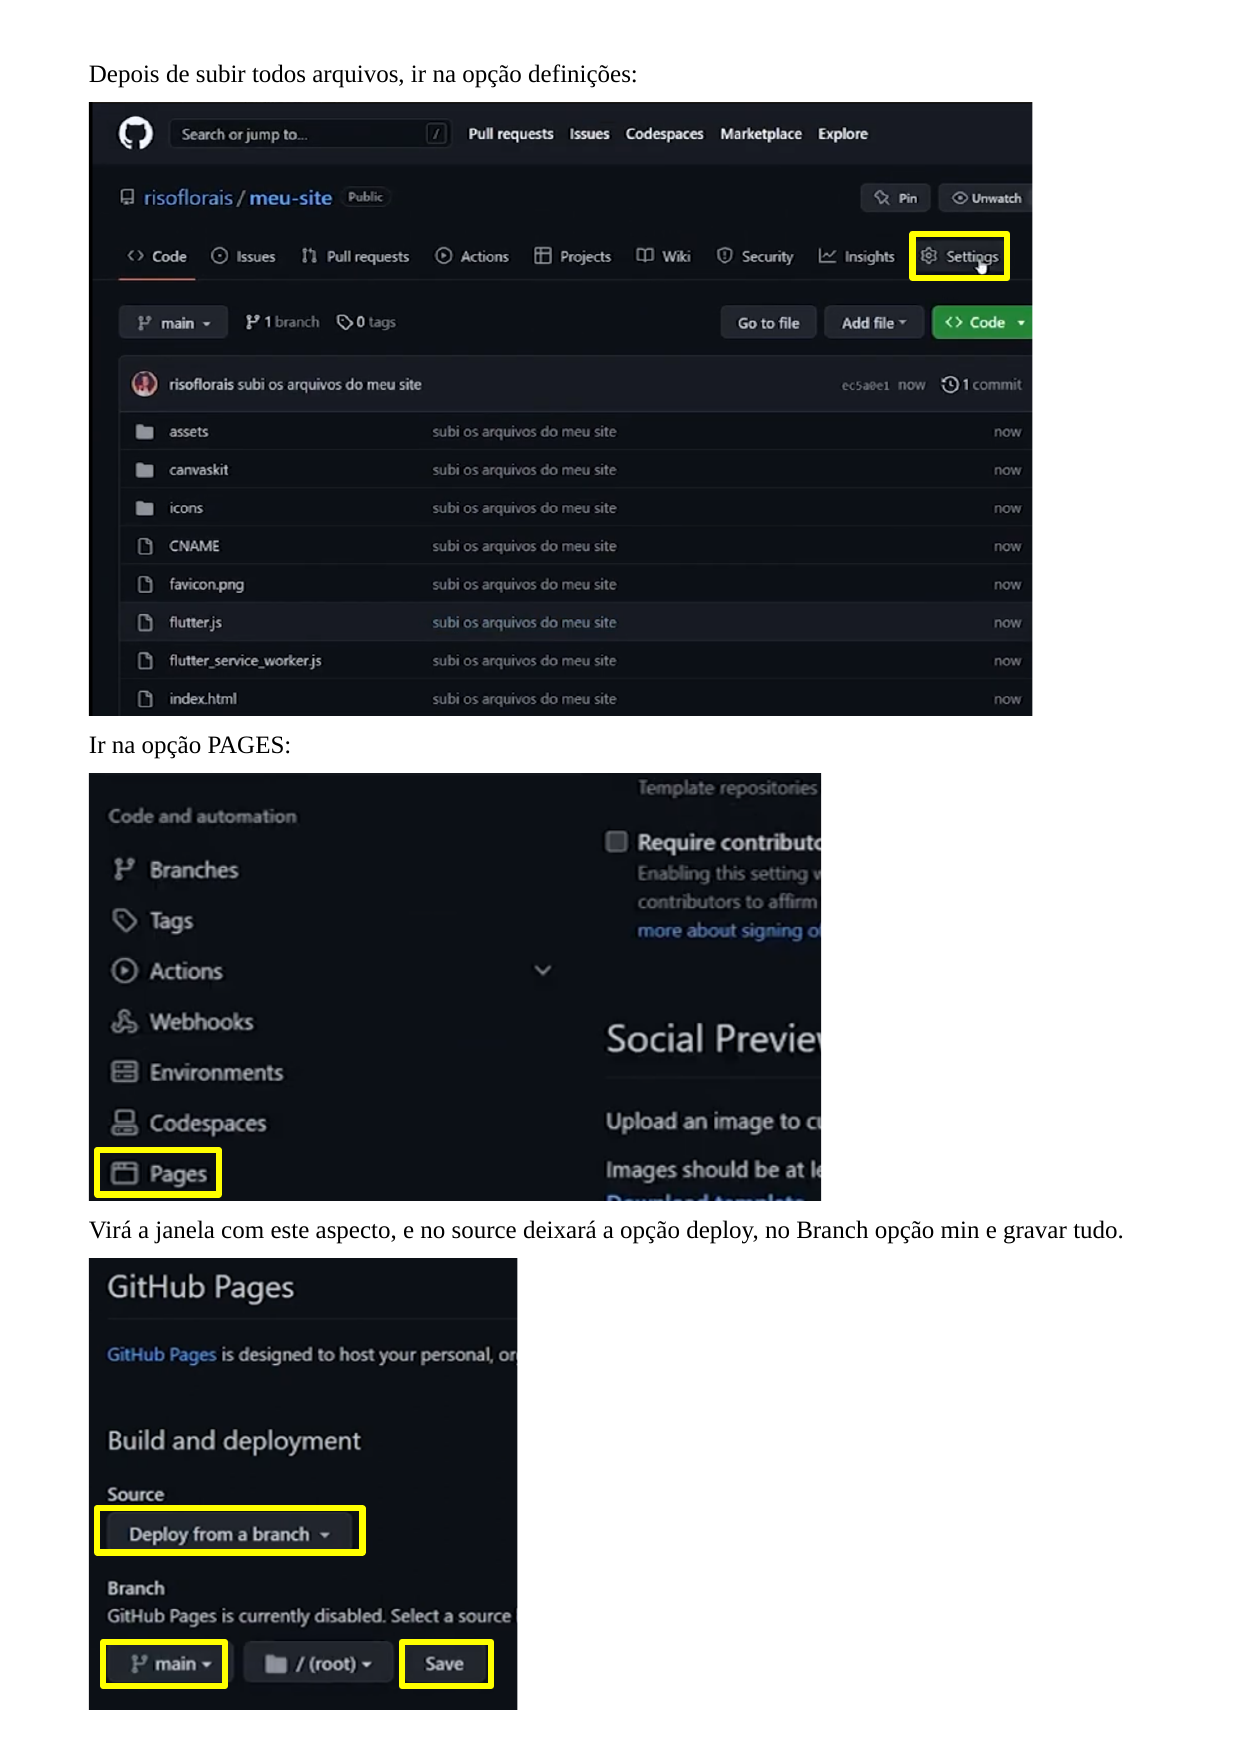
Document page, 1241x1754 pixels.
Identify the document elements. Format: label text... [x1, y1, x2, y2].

text Depois de subir todos arquivos, ir na opção definições: [89, 59, 1196, 88]
picture [88, 1258, 518, 1710]
text Virá a janela com este aspecto, e no source deixará a opção deploy, no Branch opção min e gravar tudo. [89, 1215, 1196, 1244]
picture [88, 102, 1033, 716]
text Ir na opção PAGES: [89, 730, 1196, 759]
picture [88, 773, 822, 1201]
